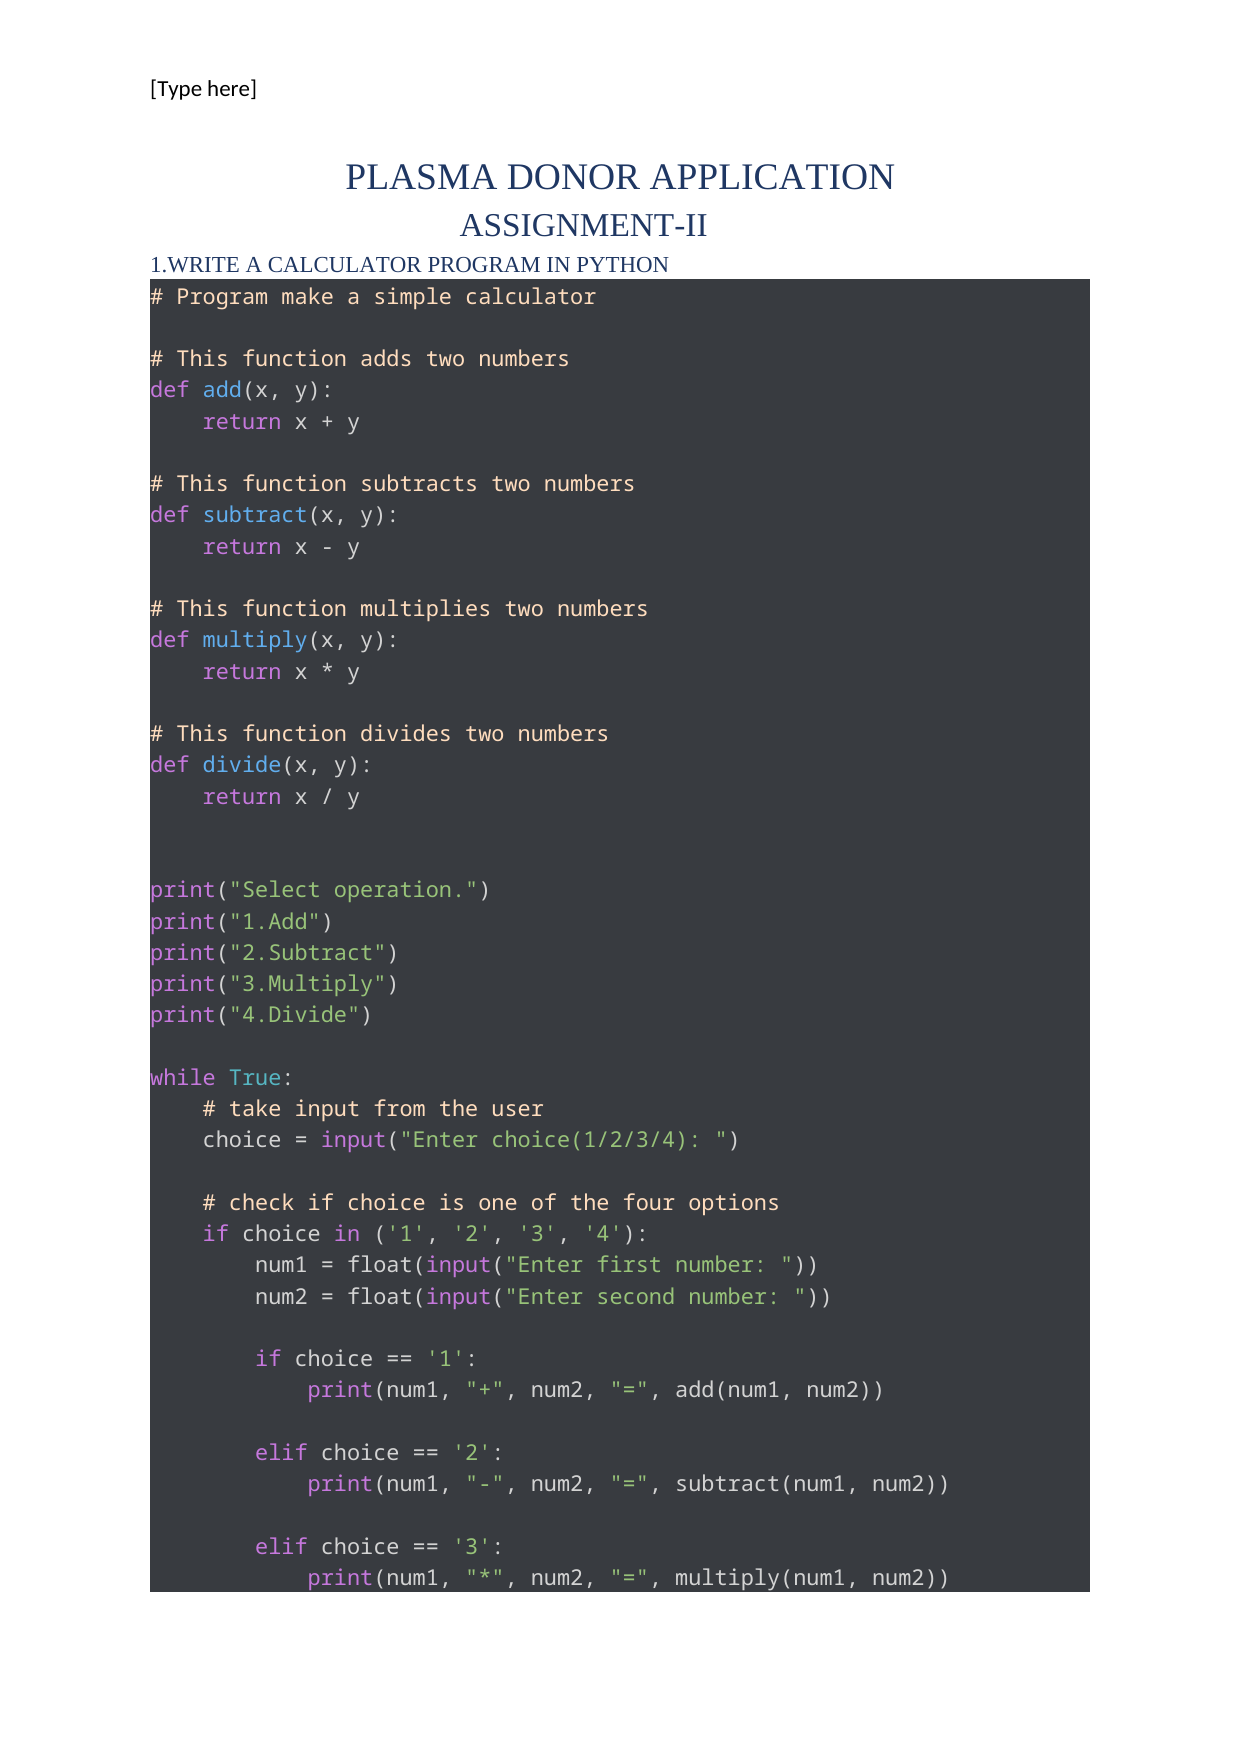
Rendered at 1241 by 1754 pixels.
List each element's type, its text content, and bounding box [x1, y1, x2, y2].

text # This function divides two numbers [150, 717, 1090, 748]
text num1 = float(input("Enter first number: ")) [150, 1248, 1090, 1279]
text return x - y [150, 529, 1090, 561]
text def add(x, y): [150, 373, 1090, 404]
text # This function subtracts two numbers [150, 467, 1090, 498]
text choice = input("Enter choice(1/2/3/4): ") [150, 1123, 1090, 1154]
text elif choice == '3': [150, 1529, 1090, 1561]
text num2 = float(input("Enter second number: ")) [150, 1279, 1090, 1311]
text # check if choice is one of the four options [150, 1186, 1090, 1217]
text print(num1, "-", num2, "=", subtract(num1, num2)) [150, 1467, 1090, 1498]
text return x + y [150, 404, 1090, 436]
text def multiply(x, y): [150, 623, 1090, 654]
subtitle ASSIGNMENT-II [150, 205, 1090, 243]
text return x * y [150, 654, 1090, 686]
text print("4.Divide") [150, 998, 1090, 1029]
text print("2.Subtract") [150, 936, 1090, 967]
text print("Select operation.") [150, 873, 1090, 904]
text if choice == '1': [150, 1342, 1090, 1373]
subtitle 1.WRITE A CALCULATOR PROGRAM IN PYTHON [150, 251, 1090, 277]
text elif choice == '2': [150, 1436, 1090, 1467]
text while True: [150, 1061, 1090, 1092]
text # Program make a simple calculator [150, 279, 1090, 311]
text if choice in ('1', '2', '3', '4'): [150, 1217, 1090, 1248]
text # take input from the user [150, 1092, 1090, 1123]
text print("1.Add") [150, 904, 1090, 936]
text def subtract(x, y): [150, 498, 1090, 529]
text print(num1, "+", num2, "=", add(num1, num2)) [150, 1373, 1090, 1404]
subtitle PLASMA DONOR APPLICATION [150, 154, 1090, 197]
text # This function adds two numbers [150, 342, 1090, 373]
text return x / y [150, 779, 1090, 811]
text print("3.Multiply") [150, 967, 1090, 998]
text def divide(x, y): [150, 748, 1090, 779]
text # This function multiplies two numbers [150, 592, 1090, 623]
text print(num1, "*", num2, "=", multiply(num1, num2)) [150, 1561, 1090, 1592]
